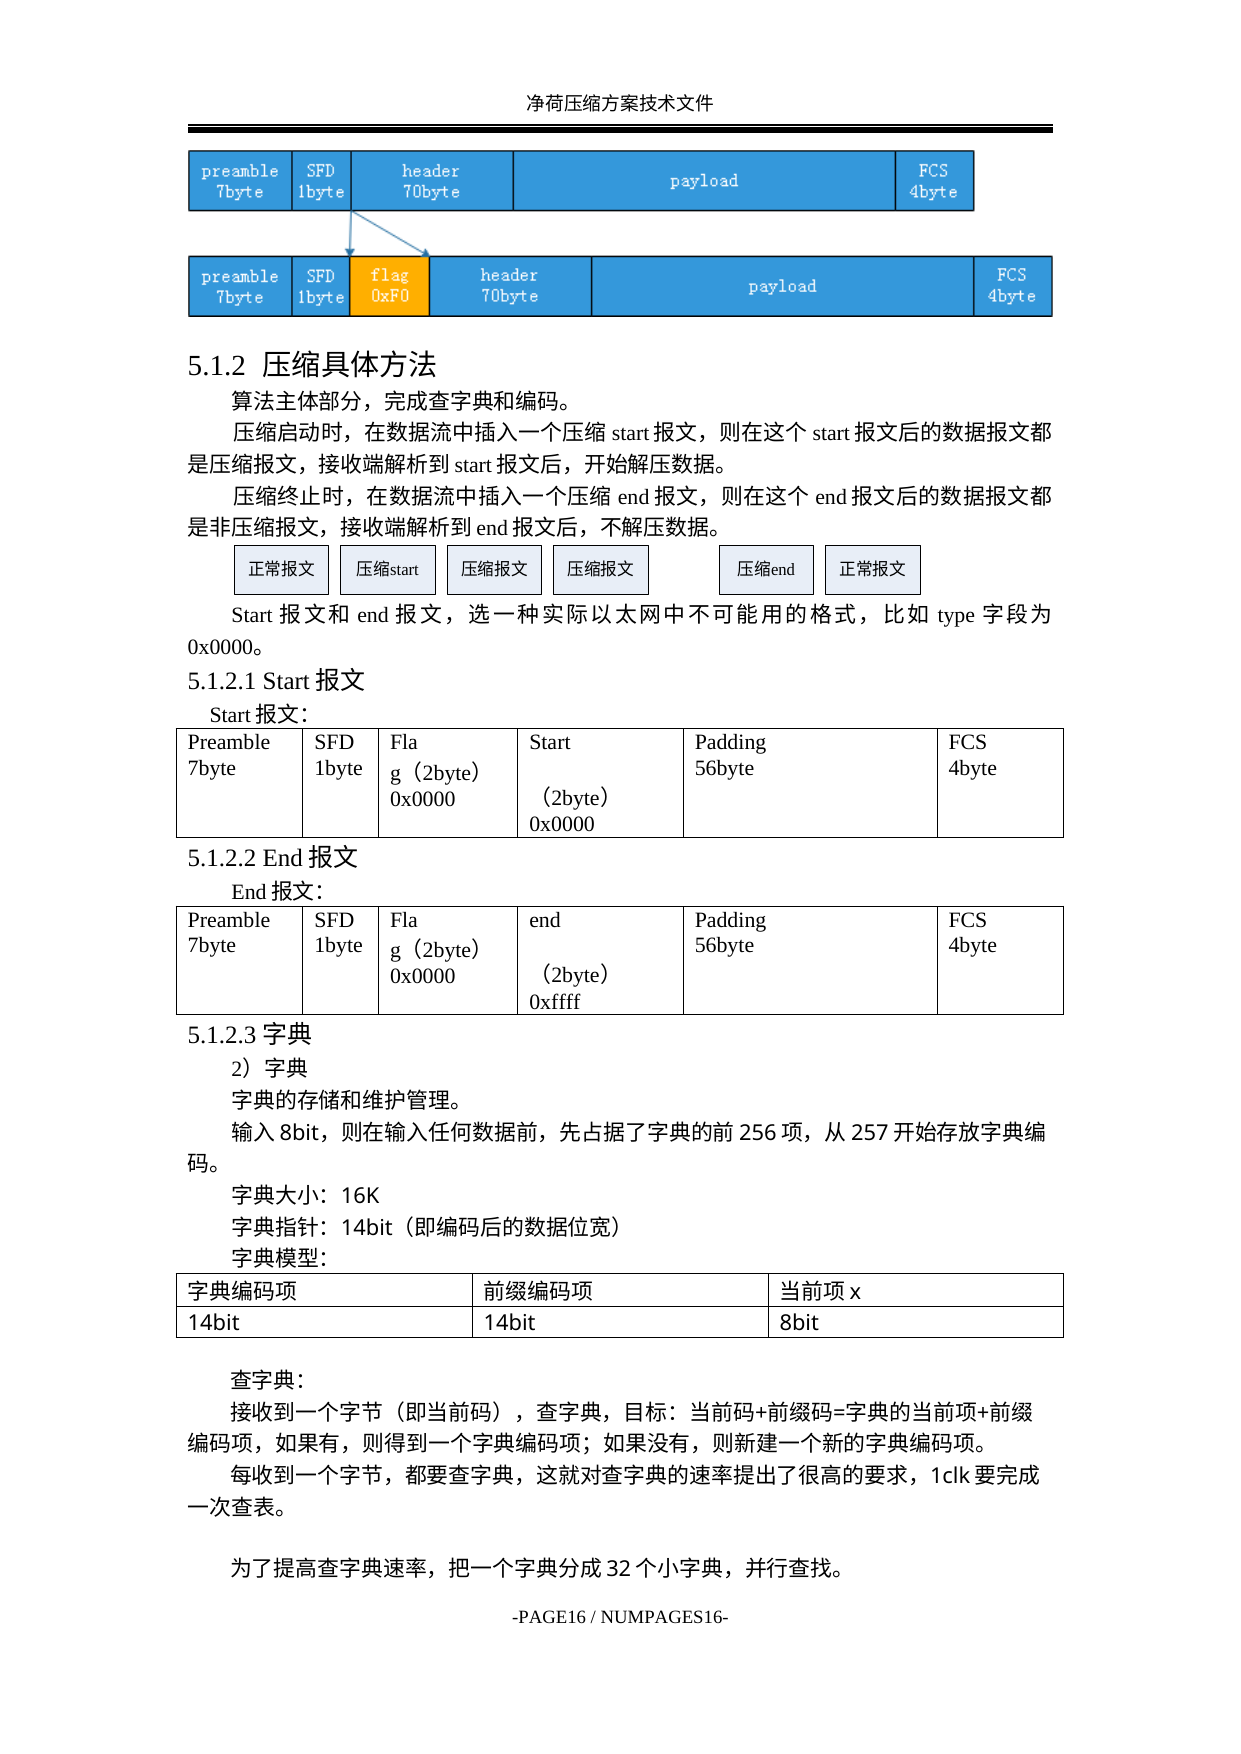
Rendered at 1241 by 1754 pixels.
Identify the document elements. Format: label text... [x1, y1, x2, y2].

table_cell 14bit [473, 1307, 768, 1337]
table_header Padding 56byte [684, 907, 937, 1014]
text End报文： [187, 874, 1053, 906]
table_header SFD 1byte [303, 729, 378, 837]
text 为了提高查字典速率，把一个字典分成32个小字典，并行查找。 [187, 1551, 1053, 1583]
text 查字典： [187, 1363, 1053, 1395]
text 算法主体部分，完成查字典和编码。 [187, 384, 1053, 415]
subtitle End报文 [187, 838, 1053, 874]
table_header 字典编码项 [177, 1274, 472, 1306]
subtitle Start报文 [187, 660, 1053, 697]
table_header 当前项x [769, 1274, 1063, 1306]
text 输入8bit，则在输入任何数据前，先占据了字典的前256项，从257开始存放字典编码。 [187, 1114, 1053, 1178]
text 2）字典 [187, 1051, 1053, 1083]
table_header FCS 4byte [938, 907, 1063, 1014]
text 字典指针：14bit（即编码后的数据位宽） [187, 1210, 1053, 1241]
table_header Preamble 7byte [177, 907, 302, 1014]
text 字典大小：16K [187, 1178, 1053, 1210]
table_header Flag（2byte） 0x0000 [379, 729, 517, 837]
picture [187, 150, 1053, 317]
table_header SFD 1byte [303, 907, 378, 1014]
text Start报文和end报文，选一种实际以太网中不可能用的格式，比如type字段为0x0000。 [187, 597, 1053, 660]
text Start报文： [187, 697, 1053, 728]
text 接收到一个字节（即当前码），查字典，目标：当前码+前缀码=字典的当前项+前缀编码项，如果有，则得到一个字典编码项；如果没有，则新建一个新的字典编码项。 [187, 1395, 1053, 1458]
text 字典的存储和维护管理。 [187, 1083, 1053, 1114]
table_header Preamble 7byte [177, 729, 302, 837]
text 压缩启动时，在数据流中插入一个压缩start报文，则在这个start报文后的数据报文都是压缩报文，接收端解析到start报文后，开始解压数据。 [187, 415, 1053, 479]
table_cell 14bit [177, 1307, 472, 1337]
table_header end （2byte） 0xffff [518, 907, 683, 1014]
table_header Start （2byte） 0x0000 [518, 729, 683, 837]
text 字典模型： [187, 1241, 1053, 1273]
text 压缩终止时，在数据流中插入一个压缩end报文，则在这个end报文后的数据报文都是非压缩报文，接收端解析到end报文后，不解压数据。 [187, 479, 1053, 542]
table_header Flag（2byte） 0x0000 [379, 907, 517, 1014]
text 每收到一个字节，都要查字典，这就对查字典的速率提出了很高的要求，1clk要完成一次查表。 [187, 1458, 1053, 1522]
subtitle 字典 [187, 1015, 1053, 1051]
table_header 前缀编码项 [473, 1274, 768, 1306]
table_header Padding 56byte [684, 729, 937, 837]
subtitle 压缩具体方法 [187, 341, 1053, 384]
table_cell 8bit [769, 1307, 1063, 1337]
table_header FCS 4byte [938, 729, 1063, 837]
